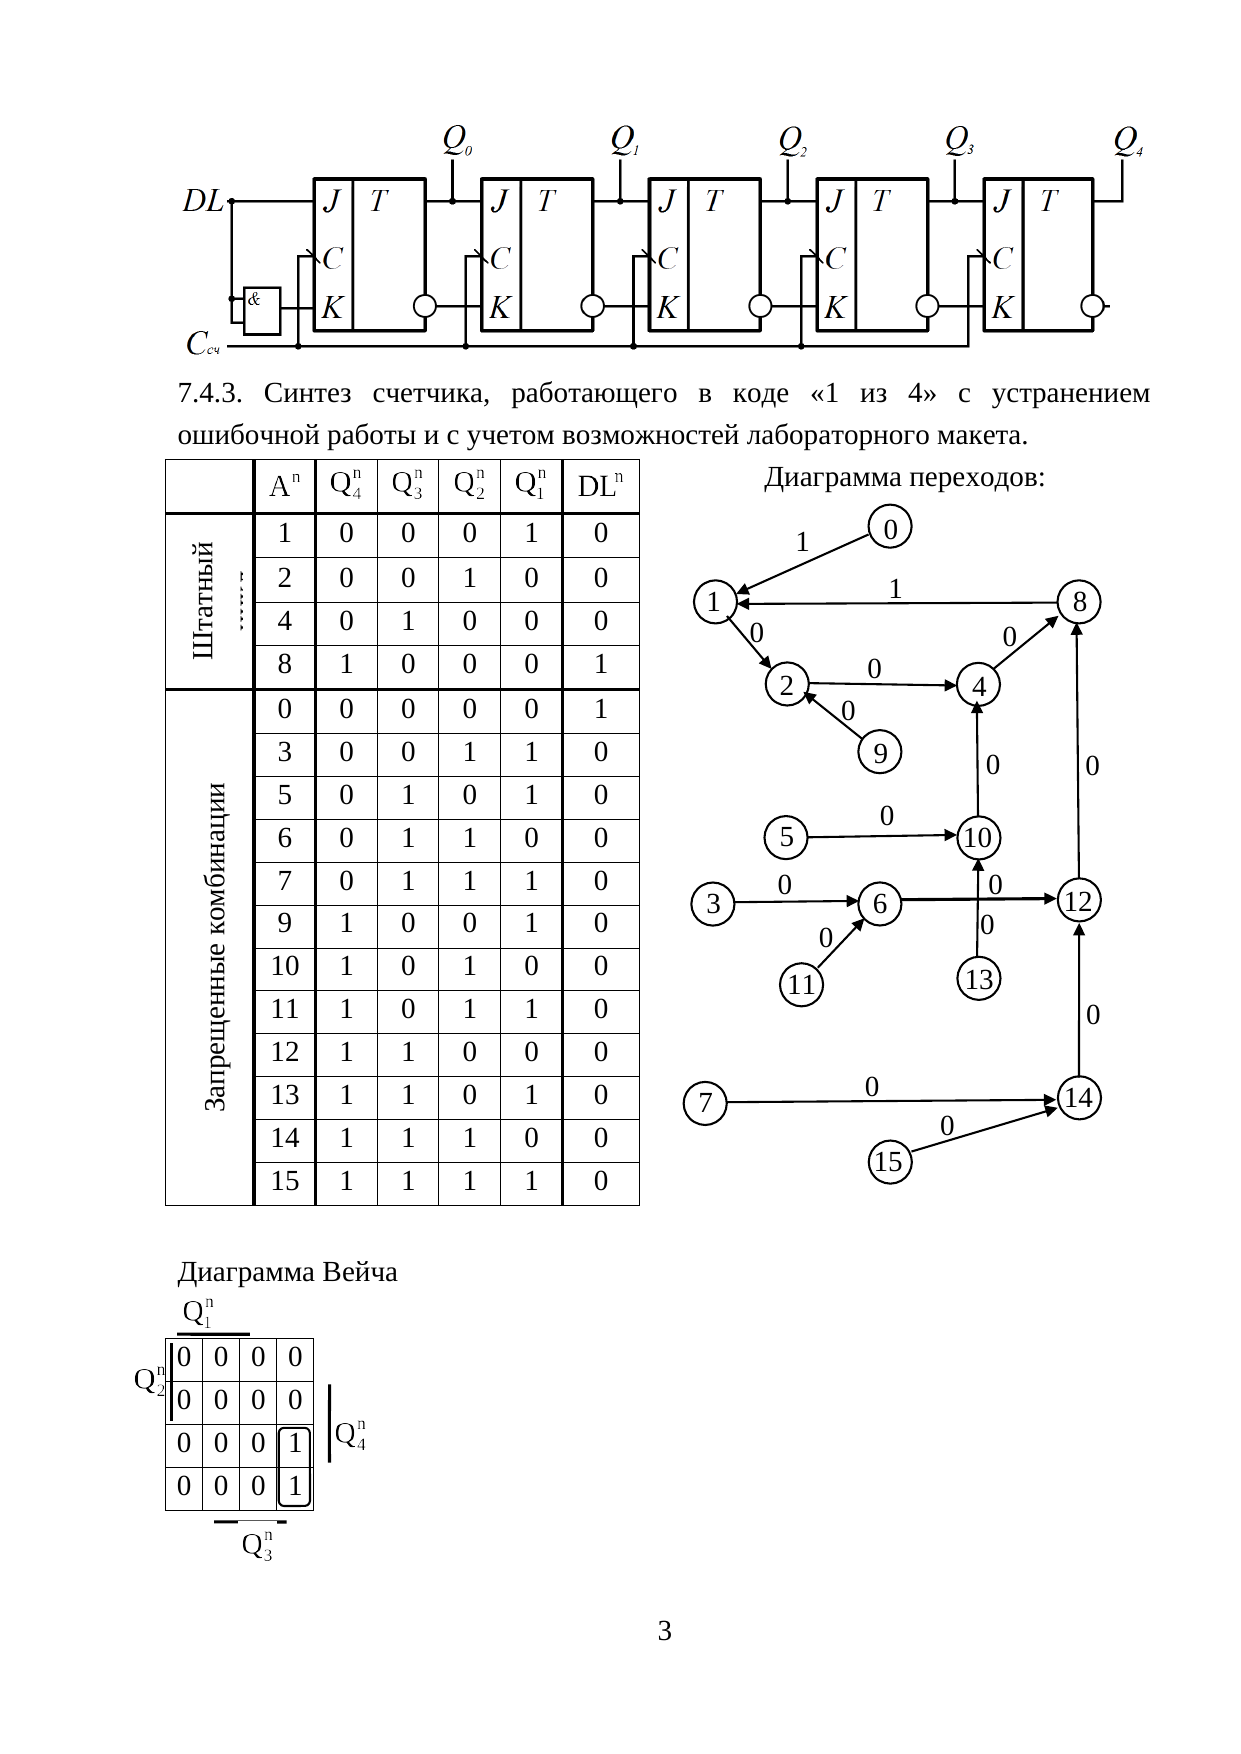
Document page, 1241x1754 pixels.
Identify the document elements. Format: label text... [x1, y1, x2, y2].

table_cell 0 [564, 558, 639, 602]
table_cell 3 [256, 734, 314, 776]
table_cell 1 [501, 734, 561, 776]
table_cell 11 [256, 991, 314, 1033]
table_cell 1 [277, 1425, 313, 1467]
table_header 0 [277, 1339, 313, 1381]
table_cell 0 [317, 515, 377, 557]
table_header [317, 460, 377, 512]
table_cell 1 [439, 1163, 500, 1205]
table_header [378, 460, 438, 512]
table_cell 0 [378, 515, 438, 557]
table_header [564, 460, 639, 512]
table_cell 0 [564, 991, 639, 1033]
table_cell 1 [378, 1163, 438, 1205]
table_cell 1 [439, 1120, 500, 1162]
table_cell 1 [501, 1077, 561, 1119]
table_header 0 [203, 1339, 239, 1381]
table_cell 0 [564, 515, 639, 557]
table_cell 1 [277, 1468, 313, 1510]
table_cell 0 [240, 1468, 276, 1510]
table_cell 0 [240, 1382, 276, 1424]
table_cell 0 [564, 906, 639, 947]
table_cell 1 [317, 949, 377, 990]
text Диаграмма переходов: [640, 459, 1152, 492]
table_cell 0 [439, 515, 500, 557]
table_cell 1 [378, 1034, 438, 1076]
table_cell 2 [256, 558, 314, 602]
table_cell 0 [203, 1425, 239, 1467]
table_cell 0 [378, 691, 438, 733]
text 7.4.3. Синтез счетчика, работающего в коде «1 из 4» с устранением ошибочной работы и с учетом возможностей лабораторного макета. [177, 375, 1152, 451]
picture [177, 118, 1152, 367]
table_cell 0 [166, 1468, 202, 1510]
table_cell 0 [378, 906, 438, 947]
table_cell 0 [256, 691, 314, 733]
table_cell 0 [439, 691, 500, 733]
table_cell 12 [256, 1034, 314, 1076]
table_cell 1 [439, 558, 500, 602]
table_cell 1 [378, 1120, 438, 1162]
table_cell 15 [256, 1163, 314, 1205]
table_cell 1 [378, 1077, 438, 1119]
table_cell 4 [256, 603, 314, 645]
table_cell 1 [501, 863, 561, 904]
table_cell 1 [439, 991, 500, 1033]
table_cell 0 [439, 646, 500, 688]
table_cell 13 [256, 1077, 314, 1119]
table_cell 0 [317, 820, 377, 862]
table_cell 0 [564, 734, 639, 776]
table_cell 0 [501, 949, 561, 990]
table_cell 1 [378, 777, 438, 819]
table_cell Запрещенные комбинации [166, 691, 252, 1205]
table_cell 0 [501, 1034, 561, 1076]
text Диаграмма Вейча [177, 1254, 1152, 1288]
table_cell 0 [564, 1077, 639, 1119]
table_cell 1 [317, 1163, 377, 1205]
table_cell 0 [501, 1120, 561, 1162]
table_cell 1 [501, 991, 561, 1033]
table_cell 1 [317, 646, 377, 688]
table_cell 0 [439, 603, 500, 645]
table_cell 0 [564, 949, 639, 990]
table_cell 0 [203, 1382, 239, 1424]
table_cell 0 [166, 1425, 202, 1467]
table_cell 9 [256, 906, 314, 947]
table_header [256, 460, 314, 512]
table_cell 1 [256, 515, 314, 557]
table_cell 0 [439, 1077, 500, 1119]
table_cell 1 [501, 777, 561, 819]
table_cell 1 [317, 1120, 377, 1162]
table_cell 1 [501, 515, 561, 557]
table_cell 6 [256, 820, 314, 862]
table_header [166, 460, 252, 512]
table_cell 1 [378, 603, 438, 645]
table_cell Штатный цикл [166, 515, 252, 688]
table_cell 0 [317, 777, 377, 819]
table_cell 1 [564, 646, 639, 688]
table_cell 1 [317, 906, 377, 947]
table_cell 0 [378, 949, 438, 990]
table_cell 0 [240, 1425, 276, 1467]
table_cell 0 [564, 1034, 639, 1076]
table_cell 0 [277, 1382, 313, 1424]
table_cell 1 [317, 991, 377, 1033]
table_cell 0 [439, 1034, 500, 1076]
table_cell 0 [317, 691, 377, 733]
table_cell 1 [317, 1034, 377, 1076]
table_cell 0 [439, 906, 500, 947]
table_cell 1 [439, 820, 500, 862]
table_cell 1 [564, 691, 639, 733]
table_cell 0 [317, 734, 377, 776]
table_cell 0 [317, 603, 377, 645]
table_cell 1 [439, 949, 500, 990]
table_cell 0 [564, 603, 639, 645]
table_cell 0 [501, 558, 561, 602]
table_cell 8 [256, 646, 314, 688]
table_cell 1 [378, 863, 438, 904]
table_cell 0 [378, 734, 438, 776]
table_cell 0 [564, 1120, 639, 1162]
table_cell 0 [564, 863, 639, 904]
table_cell 0 [439, 777, 500, 819]
table_header [501, 460, 561, 512]
table_cell 1 [501, 1163, 561, 1205]
table_cell 1 [378, 820, 438, 862]
table_header [439, 460, 500, 512]
table_cell 10 [256, 949, 314, 990]
table_cell 14 [256, 1120, 314, 1162]
table_cell 0 [501, 691, 561, 733]
table_cell 5 [256, 777, 314, 819]
table_cell 0 [564, 1163, 639, 1205]
table_cell 0 [501, 646, 561, 688]
table_cell 0 [501, 603, 561, 645]
table_cell 0 [317, 863, 377, 904]
table_cell 1 [439, 863, 500, 904]
table_cell 0 [378, 991, 438, 1033]
table_cell 0 [166, 1382, 202, 1424]
table_cell 1 [501, 906, 561, 947]
table_cell 7 [256, 863, 314, 904]
table_cell 0 [378, 646, 438, 688]
table_header 0 [166, 1339, 202, 1381]
table_cell 1 [317, 1077, 377, 1119]
table_cell 0 [317, 558, 377, 602]
table_cell 0 [203, 1468, 239, 1510]
table_header 0 [240, 1339, 276, 1381]
table_cell 0 [501, 820, 561, 862]
table_cell 1 [439, 734, 500, 776]
table_cell 0 [378, 558, 438, 602]
table_cell 0 [564, 777, 639, 819]
table_cell 0 [564, 820, 639, 862]
